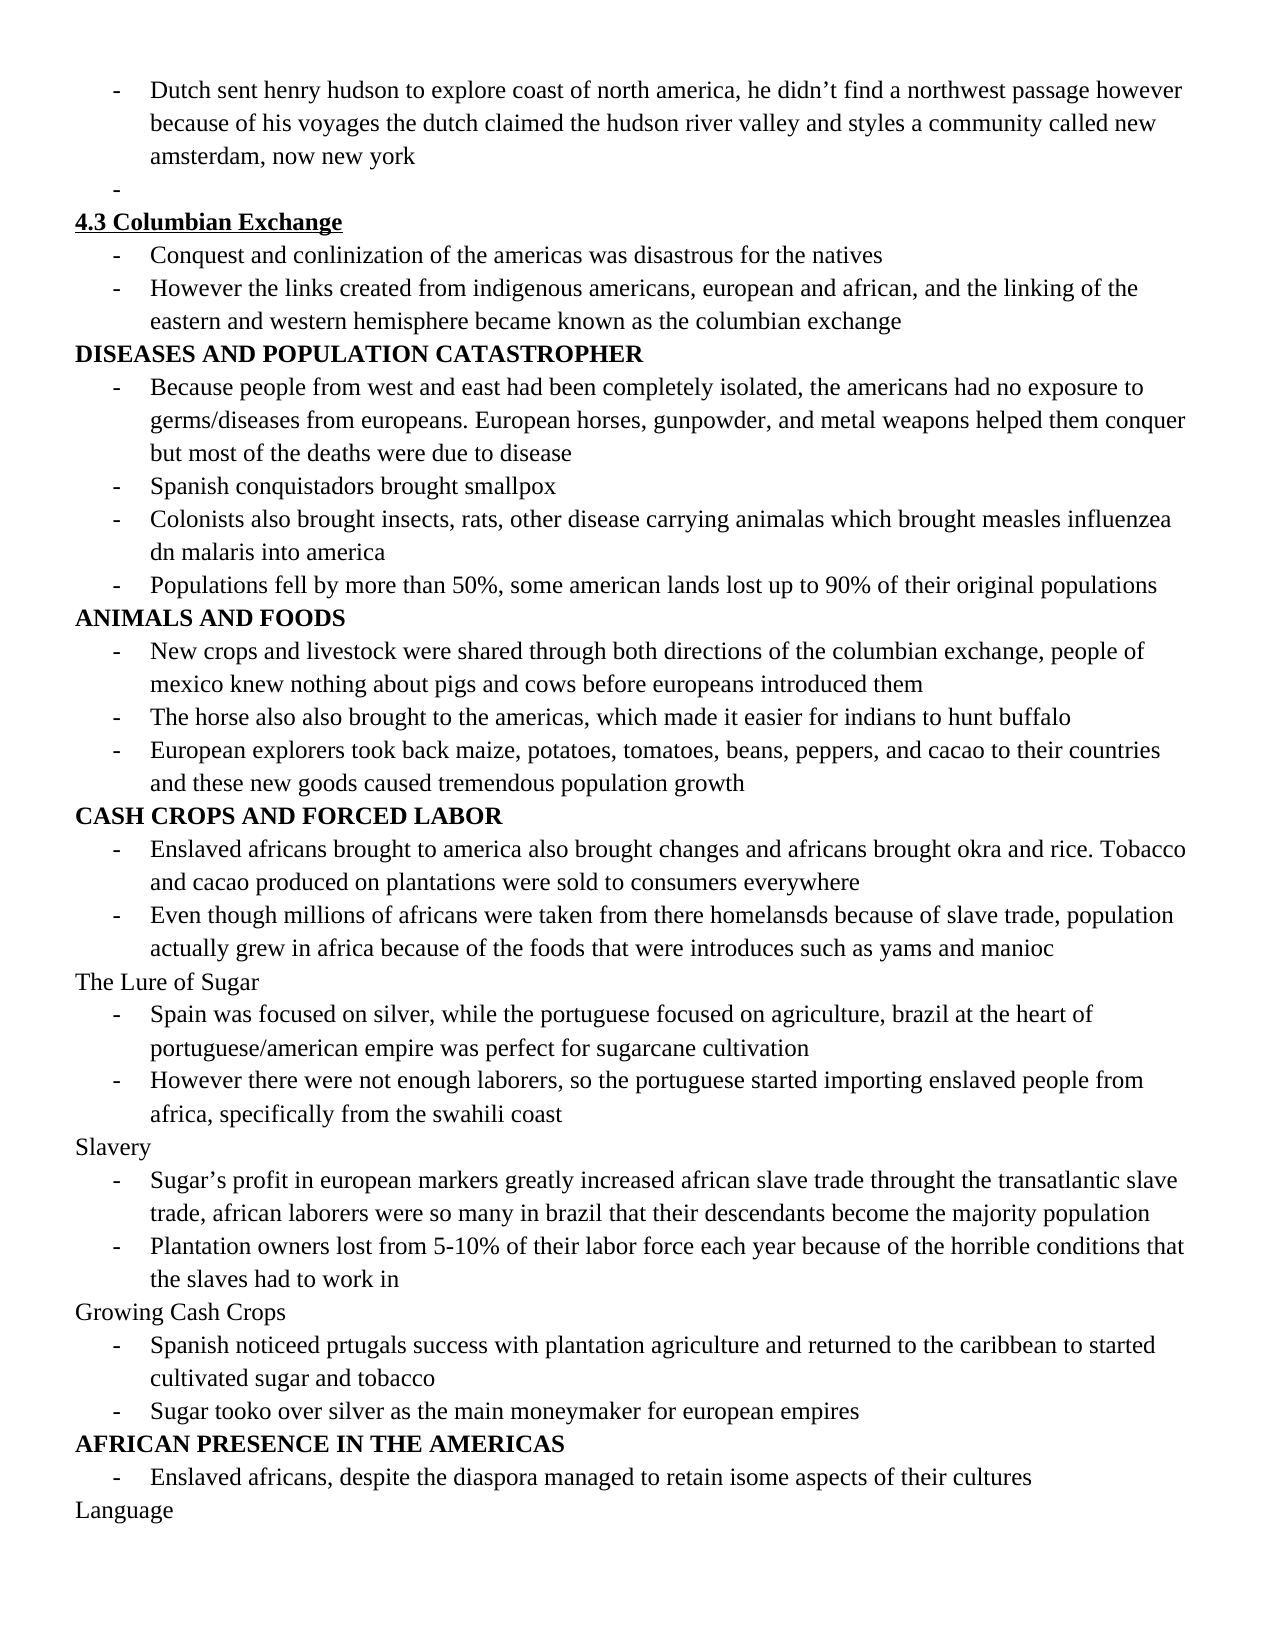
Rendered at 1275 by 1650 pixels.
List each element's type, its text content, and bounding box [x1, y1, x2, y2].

text Language [75, 1495, 1200, 1524]
list However there were not enough laborers, so the portuguese started importing enslaved people from africa, specifically from the swahili coast [112, 1066, 1200, 1127]
list New crops and livestock were shared through both directions of the columbian exchange, people of mexico knew nothing about pigs and cows before europeans introduced them [112, 636, 1200, 698]
list European explorers took back maize, potatoes, tomatoes, beans, peppers, and cacao to their countries and these new goods caused tremendous population growth [112, 735, 1200, 797]
list The horse also also brought to the americas, which made it easier for indians to hunt buffalo [112, 702, 1200, 731]
list Even though millions of africans were taken from there homelansds because of slave trade, population actually grew in africa because of the foods that were introduces such as yams and manioc [112, 901, 1200, 962]
list Enslaved africans brought to america also brought changes and africans brought okra and rice. Tobacco and cacao produced on plantations were sold to consumers everywhere [112, 834, 1200, 896]
subtitle CASH CROPS AND FORCED LABOR [75, 801, 1200, 830]
list Because people from west and east had been completely isolated, the americans had no exposure to germs/diseases from europeans. European horses, gunpowder, and metal weapons helped them conquer but most of the deaths were due to disease [112, 372, 1200, 467]
list Sugar’s profit in european markers greatly increased african slave trade throught the transatlantic slave trade, african laborers were so many in brazil that their descendants become the majority population [112, 1165, 1200, 1226]
list However the links created from indigenous americans, european and african, and the linking of the eastern and western hemisphere became known as the columbian exchange [112, 273, 1200, 335]
list Enslaved africans, despite the diaspora managed to retain isome aspects of their cultures [112, 1462, 1200, 1491]
list Spain was focused on silver, while the portuguese focused on agriculture, brazil at the heart of portuguese/american empire was perfect for sugarcane cultivation [112, 999, 1200, 1061]
subtitle DISEASES AND POPULATION CATASTROPHER [75, 339, 1200, 368]
list Conquest and conlinization of the americas was disastrous for the natives [112, 240, 1200, 269]
list Plantation owners lost from 5-10% of their labor force each year because of the horrible conditions that the slaves had to work in [112, 1231, 1200, 1292]
subtitle Slavery [75, 1132, 1200, 1160]
list Dutch sent henry hudson to explore coast of north america, he didn’t find a northwest passage however because of his voyages the dutch claimed the hudson river valley and styles a community called new amsterdam, now new york [112, 75, 1200, 170]
list Spanish noticeed prtugals success with plantation agriculture and returned to the caribbean to started cultivated sugar and tobacco [112, 1330, 1200, 1392]
subtitle 4.3 Columbian Exchange [75, 207, 1200, 236]
list Populations fell by more than 50%, some american lands lost up to 90% of their original populations [112, 570, 1200, 599]
list Sugar tooko over silver as the main moneymaker for european empires [112, 1396, 1200, 1424]
subtitle The Lure of Sugar [75, 967, 1200, 995]
list Colonists also brought insects, rats, other disease carrying animalas which brought measles influenzea dn malaris into america [112, 504, 1200, 566]
subtitle ANIMALS AND FOODS [75, 603, 1200, 632]
list Spanish conquistadors brought smallpox [112, 471, 1200, 500]
subtitle Growing Cash Crops [75, 1297, 1200, 1326]
subtitle AFRICAN PRESENCE IN THE AMERICAS [75, 1429, 1200, 1458]
